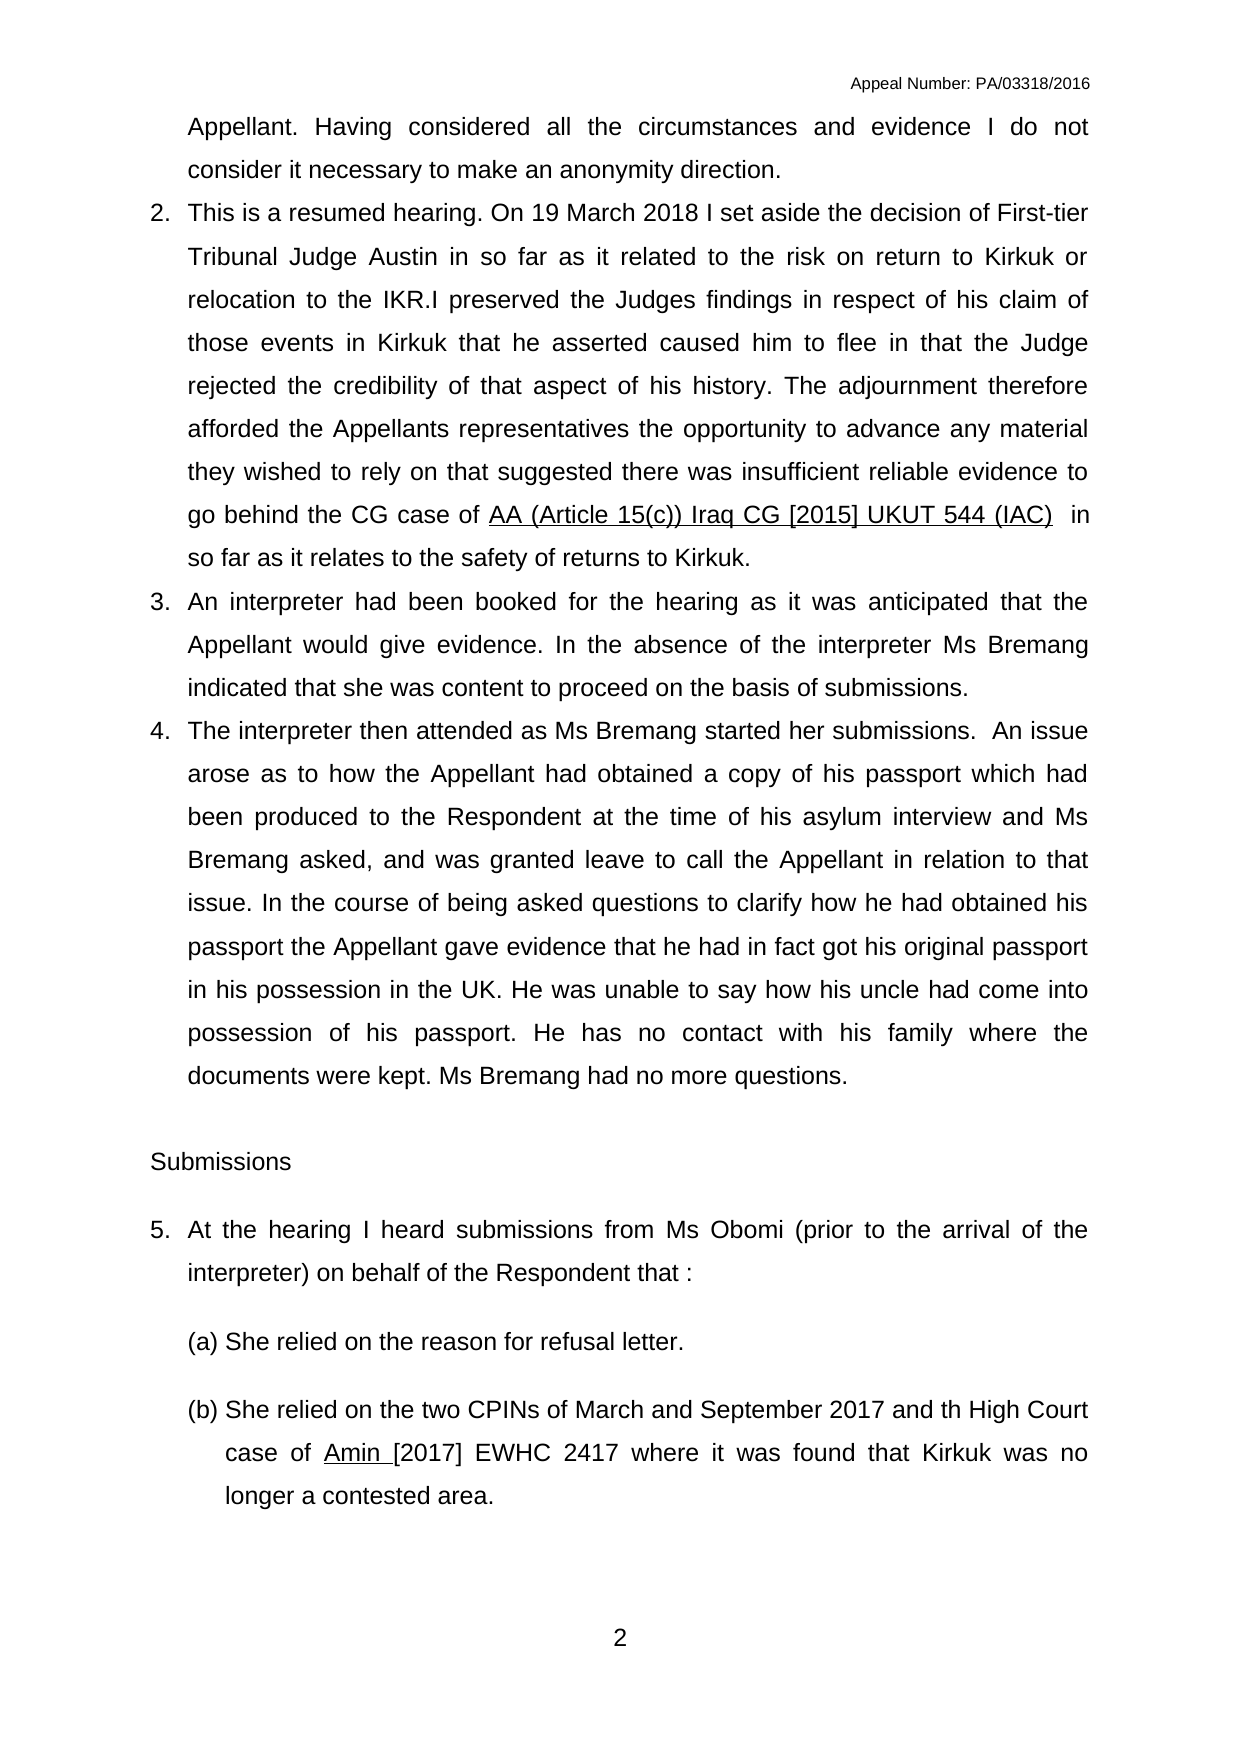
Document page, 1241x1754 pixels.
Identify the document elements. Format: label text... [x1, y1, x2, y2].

text Submissions [150, 1147, 1090, 1176]
list This is a resumed hearing. On 19 March 2018 I set aside the decision of First-tier Tribunal Judge Austin in so far as it related to the risk on return to Kirkuk or relocation to the IKR.I preserved the Judges findings in respect of his claim of those events in Kirkuk that he asserted caused him to flee in that the Judge rejected the credibility of that aspect of his history. The adjournment therefore afforded the Appellants representatives the opportunity to advance any material they wished to rely on that suggested there was insufficient reliable evidence to go behind the CG case of AA (Article 15(c)) Iraq CG [2015] UKUT 544 (IAC) in so far as it relates to the safety of returns to Kirkuk. [150, 198, 1090, 572]
list At the hearing I heard submissions from Ms Obomi (prior to the arrival of the interpreter) on behalf of the Respondent that : [150, 1215, 1090, 1287]
list She relied on the reason for refusal letter. [187, 1326, 1090, 1355]
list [150, 112, 1090, 184]
list She relied on the two CPINs of March and September 2017 and th High Court case of Amin [2017] EWHC 2417 where it was found that Kirkuk was no longer a contested area. [187, 1394, 1090, 1509]
list An interpreter had been booked for the hearing as it was anticipated that the Appellant would give evidence. In the absence of the interpreter Ms Bremang indicated that she was content to proceed on the basis of submissions. [150, 586, 1090, 701]
list The interpreter then attended as Ms Bremang started her submissions. An issue arose as to how the Appellant had obtained a copy of his passport which had been produced to the Respondent at the time of his asylum interview and Ms Bremang asked, and was granted leave to call the Appellant in relation to that issue. In the course of being asked questions to clarify how he had obtained his passport the Appellant gave evidence that he had in fact got his original passport in his possession in the UK. He was unable to say how his uncle had come into possession of his passport. He has no contact with his family where the documents were kept. Ms Bremang had no more questions. [150, 716, 1090, 1089]
